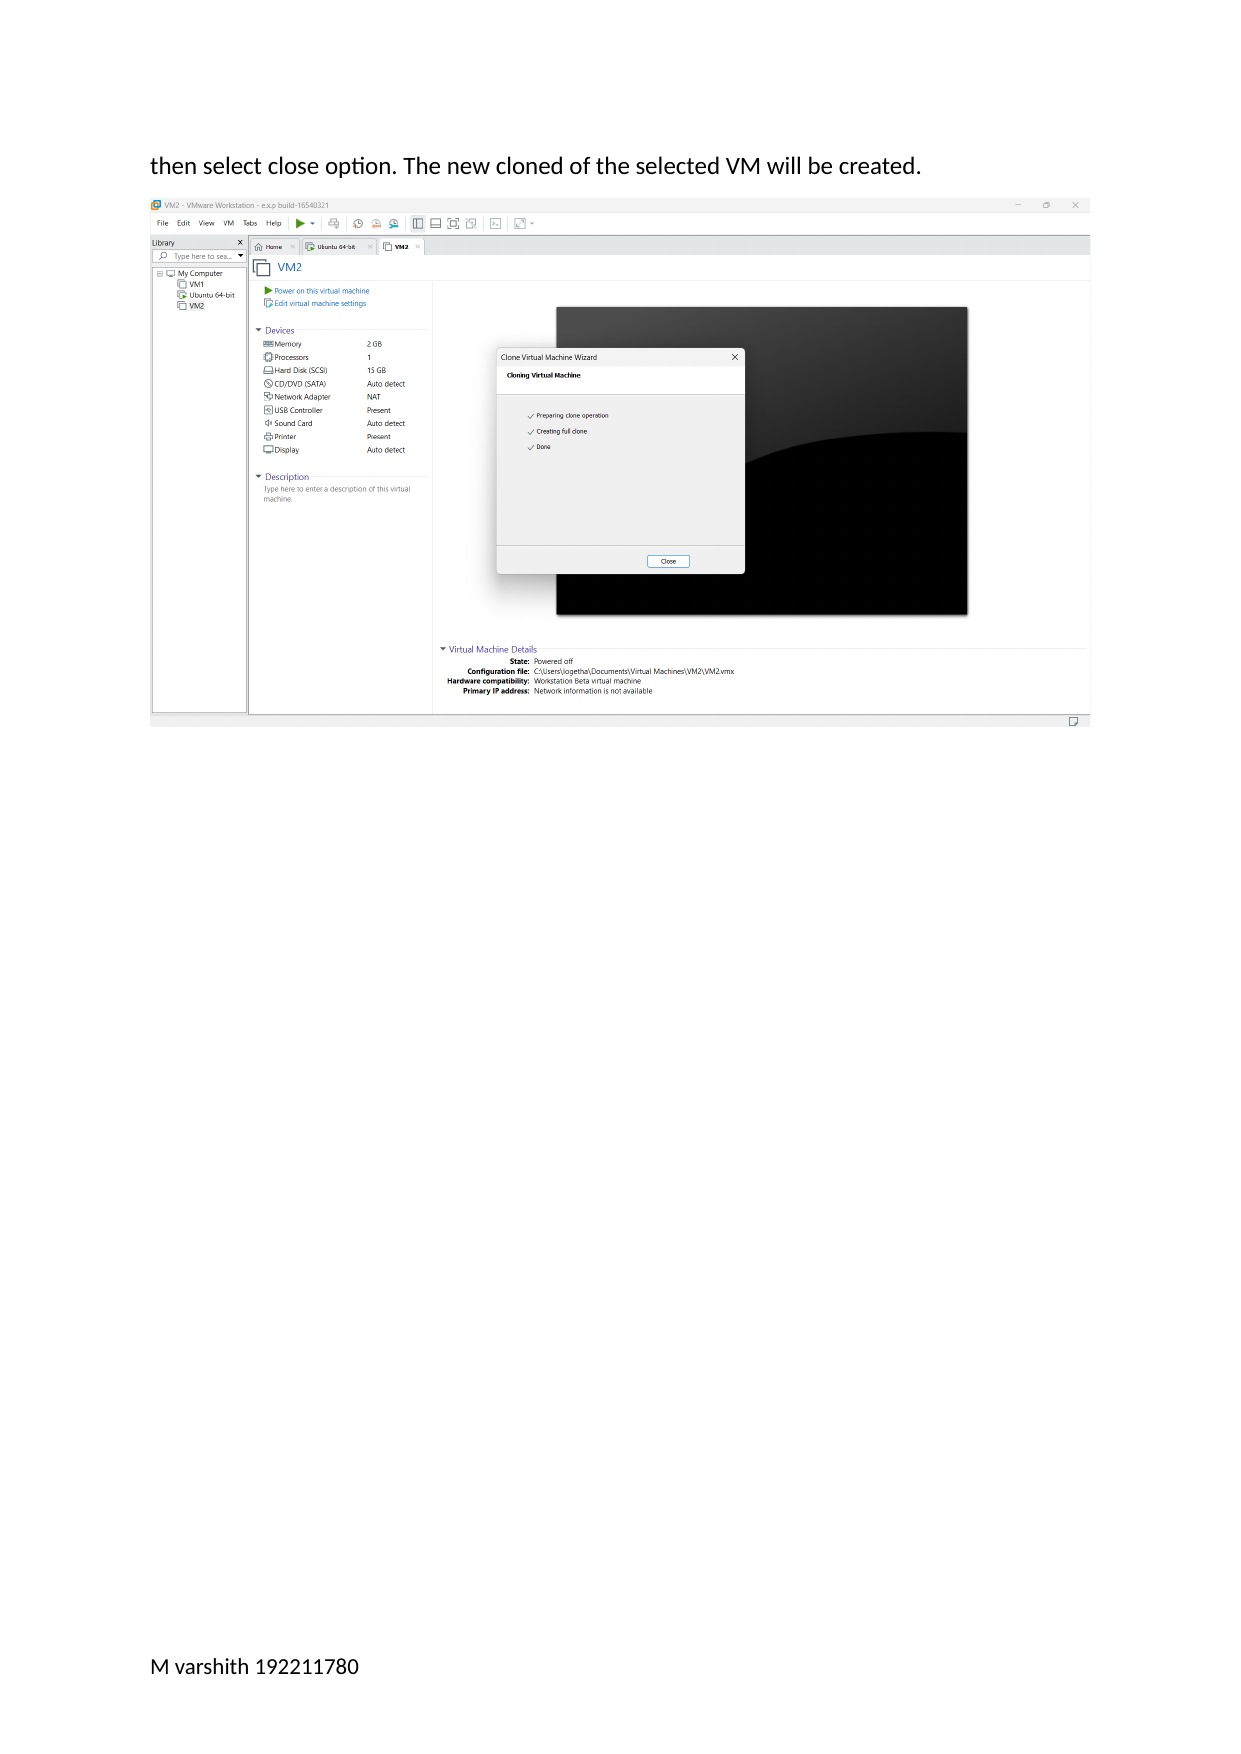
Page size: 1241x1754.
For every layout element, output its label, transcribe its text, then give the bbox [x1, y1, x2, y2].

picture [150, 198, 1091, 727]
text then select close option. The new cloned of the selected VM will be created. [150, 150, 1090, 181]
